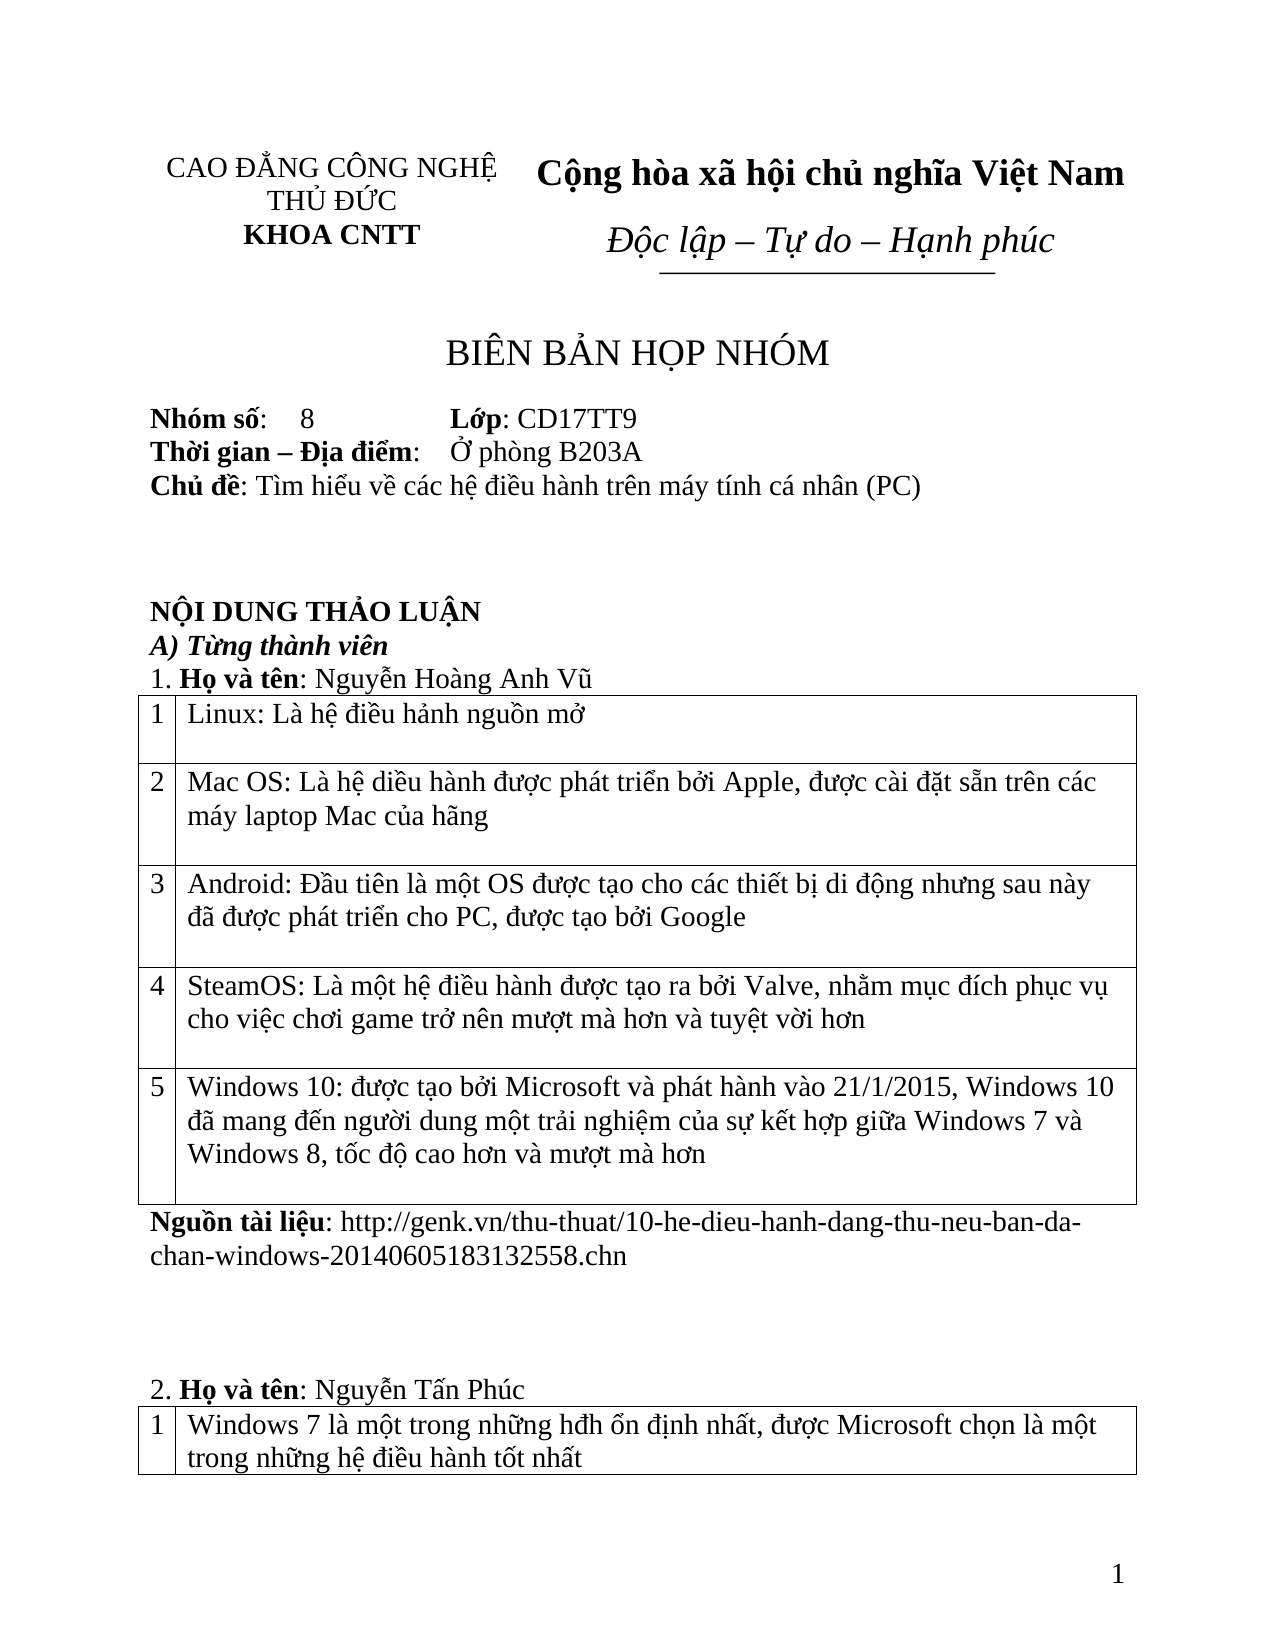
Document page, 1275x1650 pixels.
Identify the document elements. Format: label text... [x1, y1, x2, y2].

text Chủ đề: Tìm hiểu về các hệ điều hành trên máy tính cá nhân (PC) [150, 468, 1125, 502]
text A) Từng thành viên [150, 628, 1125, 662]
text Nguồn tài liệu: http://genk.vn/thu-thuat/10-he-dieu-hanh-dang-thu-neu-ban-da-chan-windows-20140605183132558.chn [150, 1205, 1125, 1272]
table_cell SteamOS: Là một hệ điều hành được tạo ra bởi Valve, nhằm mục đích phục vụ cho việc chơi game trở nên mượt mà hơn và tuyệt vời hơn [176, 968, 1136, 1068]
text BIÊN BẢN HỌP NHÓM [150, 331, 1125, 374]
table_cell Android: Đầu tiên là một OS được tạo cho các thiết bị di động nhưng sau này đã được phát triển cho PC, được tạo bởi Google [176, 866, 1136, 967]
table_cell Windows 10: được tạo bởi Microsoft và phát hành vào 21/1/2015, Windows 10 đã mang đến người dung một trải nghiệm của sự kết hợp giữa Windows 7 và Windows 8, tốc độ cao hơn và mượt mà hơn [176, 1069, 1136, 1203]
table_cell Độc lập – Tự do – Hạnh phúc [525, 217, 1136, 260]
table_cell KHOA CNTT [139, 217, 525, 260]
table_header Linux: Là hệ điều hảnh nguồn mở [176, 696, 1136, 763]
text Thời gian – Địa điểm: Ở phòng B203A [150, 434, 1125, 468]
text Nhóm số: 8 Lớp: CD17TT9 [150, 401, 1125, 434]
text 2. Họ và tên: Nguyễn Tấn Phúc [150, 1372, 1125, 1406]
table_header 1 [139, 696, 175, 763]
text 1. Họ và tên: Nguyễn Hoàng Anh Vũ [150, 662, 1125, 695]
table_cell 2 [139, 764, 175, 865]
table_cell 5 [139, 1069, 175, 1203]
table_header Cộng hòa xã hội chủ nghĩa Việt Nam [525, 150, 1136, 217]
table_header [176, 1407, 1136, 1474]
text NỘI DUNG THẢO LUẬN [150, 594, 1125, 628]
table_cell Mac OS: Là hệ diều hành được phát triển bởi Apple, được cài đặt sẵn trên các máy laptop Mac của hãng [176, 764, 1136, 865]
table_cell 4 [139, 968, 175, 1068]
table_header 1 [139, 1407, 175, 1474]
table_header CAO ĐẲNG CÔNG NGHỆ THỦ ĐỨC [139, 150, 525, 217]
table_cell 3 [139, 866, 175, 967]
